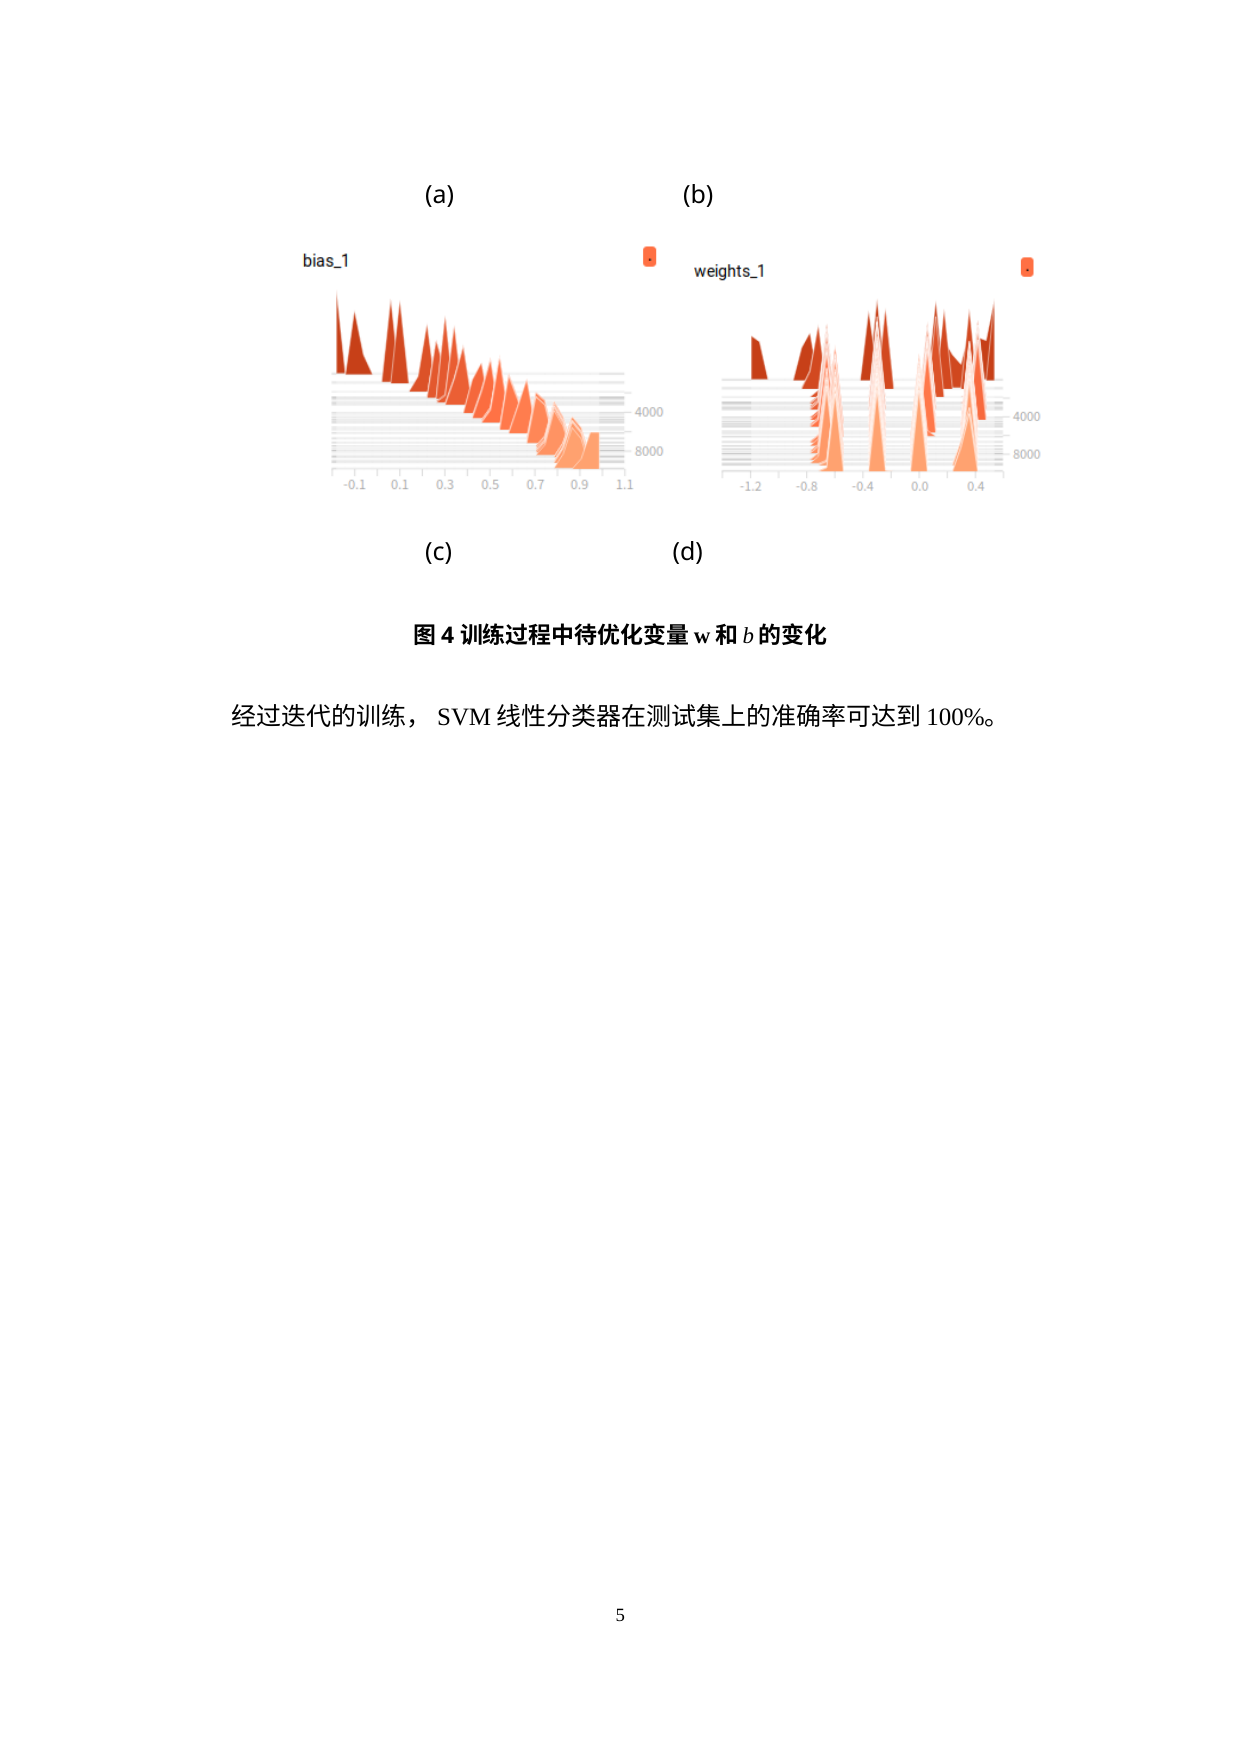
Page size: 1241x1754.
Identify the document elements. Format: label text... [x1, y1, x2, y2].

text (c) (d) [425, 519, 1053, 584]
text 经过迭代的训练， SVM线性分类器在测试集上的准确率可达到100%。 [187, 682, 1053, 747]
text 图4 训练过程中待优化变量w和b的变化 [187, 601, 1053, 666]
picture [291, 243, 1053, 500]
list (b) [425, 162, 1053, 227]
